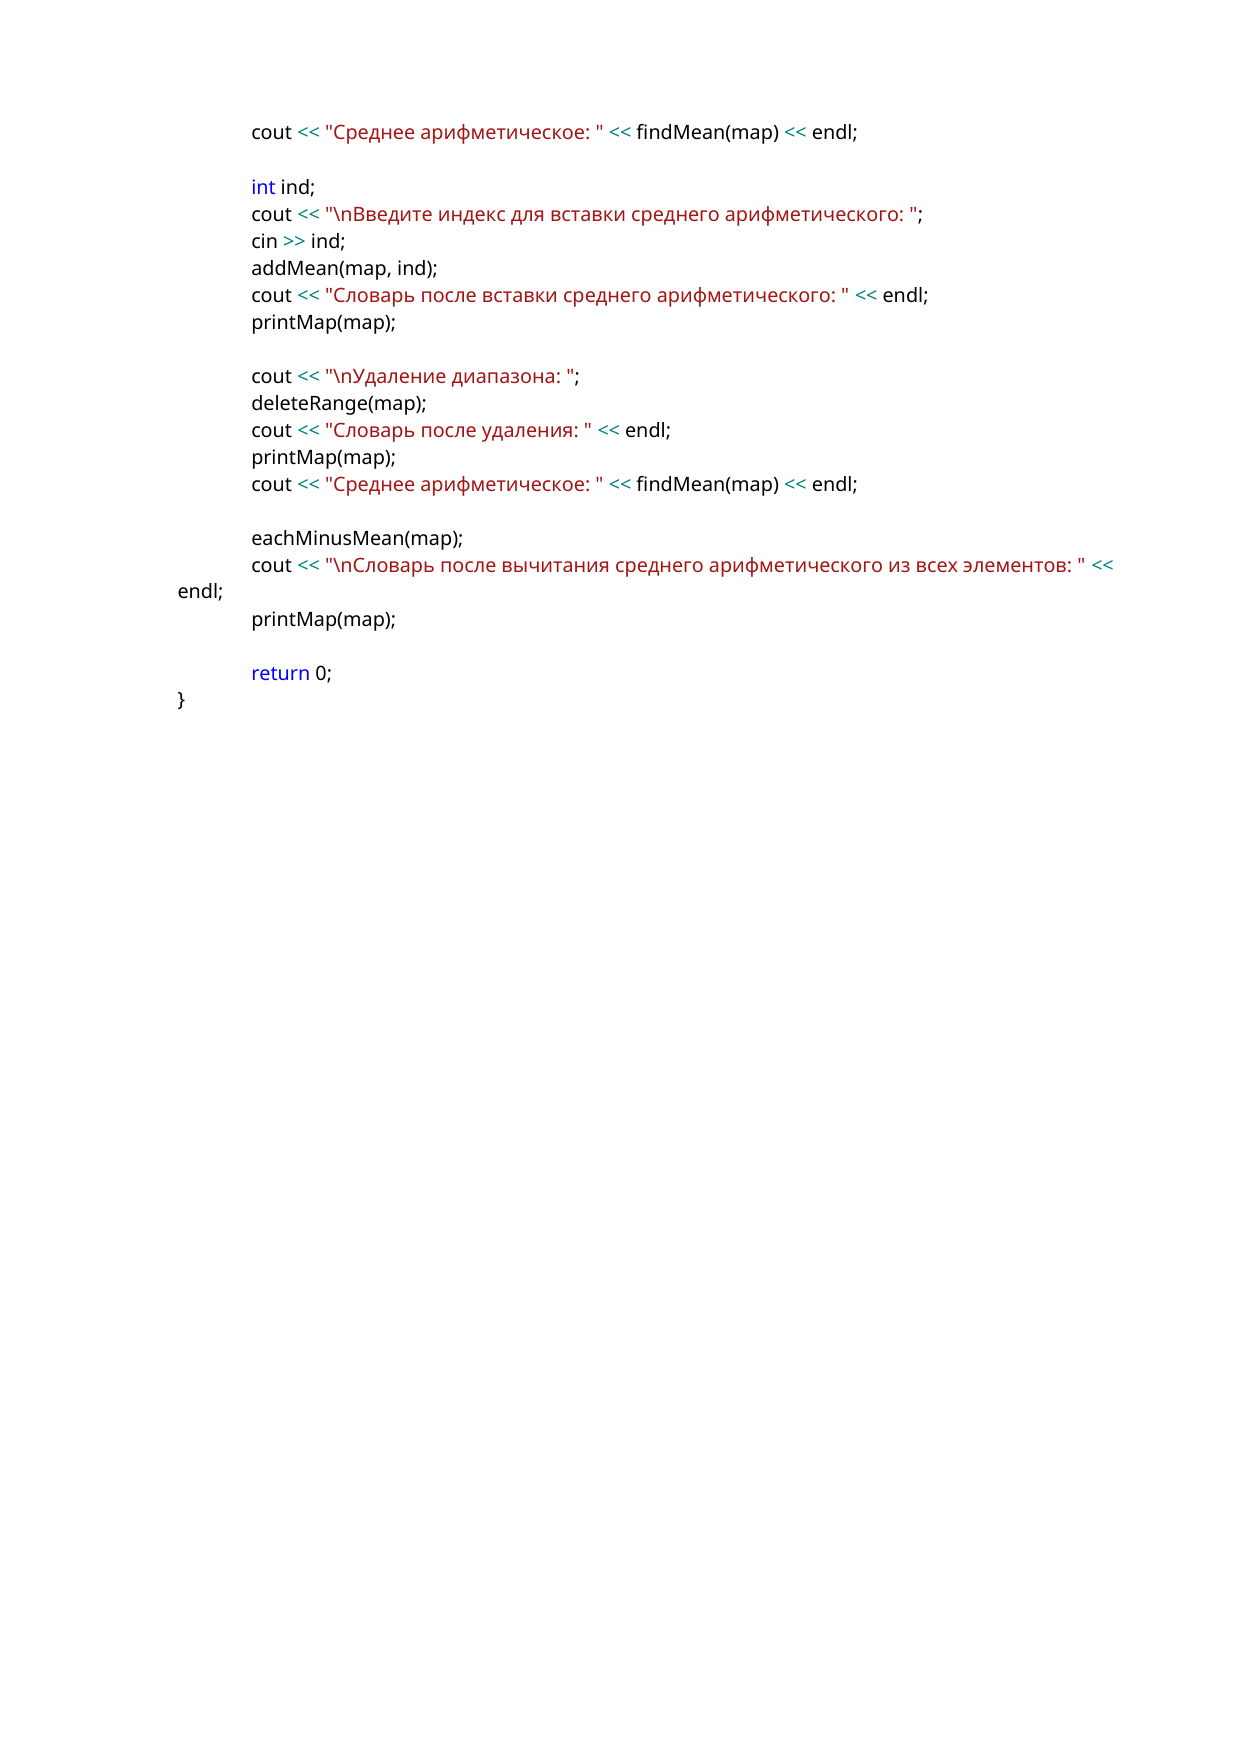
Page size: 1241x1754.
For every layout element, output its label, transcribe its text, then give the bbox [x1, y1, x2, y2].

text cout << "\nВведите индекс для вставки среднего арифметического: "; [177, 200, 1152, 227]
text addMean(map, ind); [177, 254, 1152, 281]
text printMap(map); [177, 308, 1152, 335]
text eachMinusMean(map); [177, 524, 1152, 551]
text cout << "\nУдаление диапазона: "; [177, 362, 1152, 389]
text int ind; [177, 173, 1152, 200]
text cout << "Словарь после вставки среднего арифметического: " << endl; [177, 281, 1152, 308]
text printMap(map); [177, 605, 1152, 632]
text printMap(map); [177, 443, 1152, 470]
text cout << "\nСловарь после вычитания среднего арифметического из всех элементов: " << endl; [177, 551, 1152, 605]
text deleteRange(map); [177, 389, 1152, 416]
text cout << "Cреднее арифметическое: " << findMean(map) << endl; [177, 118, 1152, 145]
text cin >> ind; [177, 227, 1152, 254]
text } [177, 686, 1152, 713]
text return 0; [177, 659, 1152, 686]
text cout << "Cреднее арифметическое: " << findMean(map) << endl; [177, 470, 1152, 497]
text cout << "Словарь после удаления: " << endl; [177, 416, 1152, 443]
